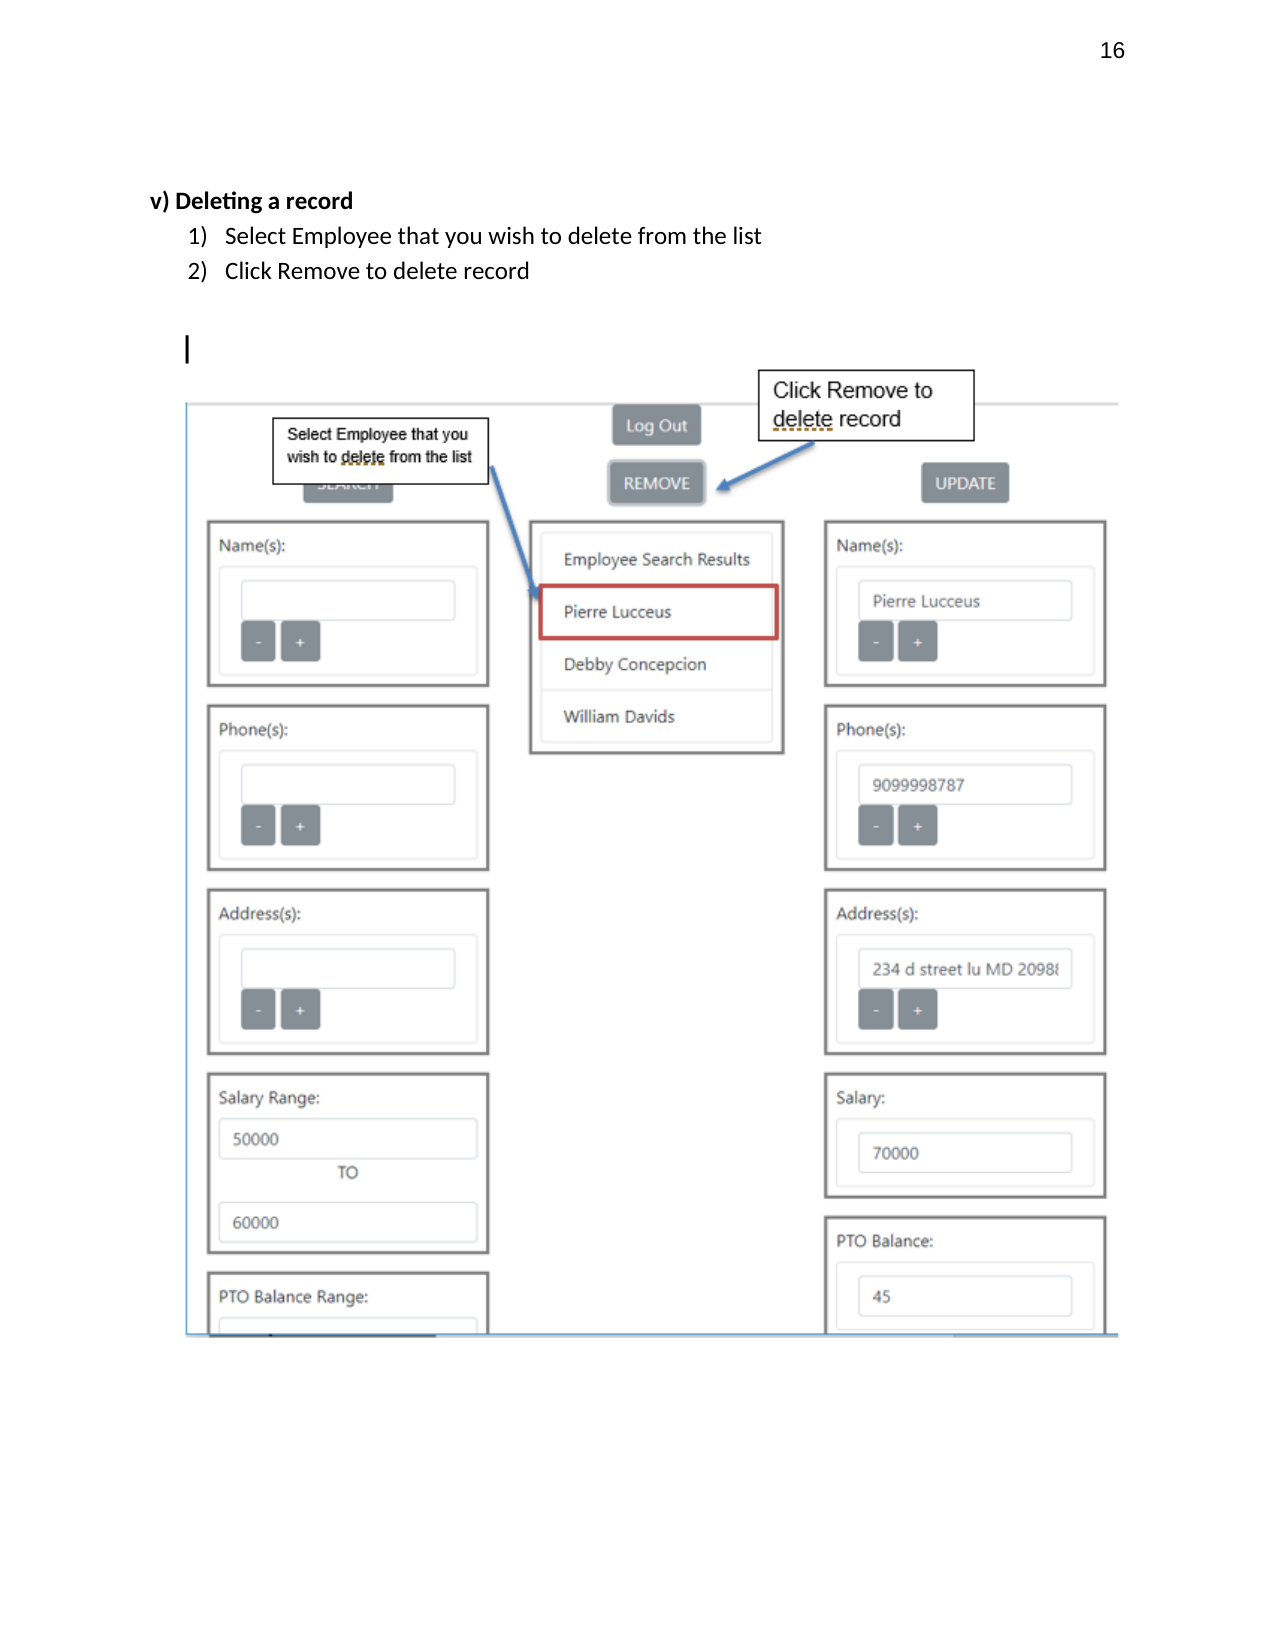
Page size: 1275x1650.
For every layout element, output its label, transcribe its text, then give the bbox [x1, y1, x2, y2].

list Select Employee that you wish to delete from the list [187, 220, 1125, 251]
text v) Deleting a record [150, 185, 1125, 216]
picture [150, 290, 1125, 1353]
list Click Remove to delete record [187, 255, 1125, 286]
